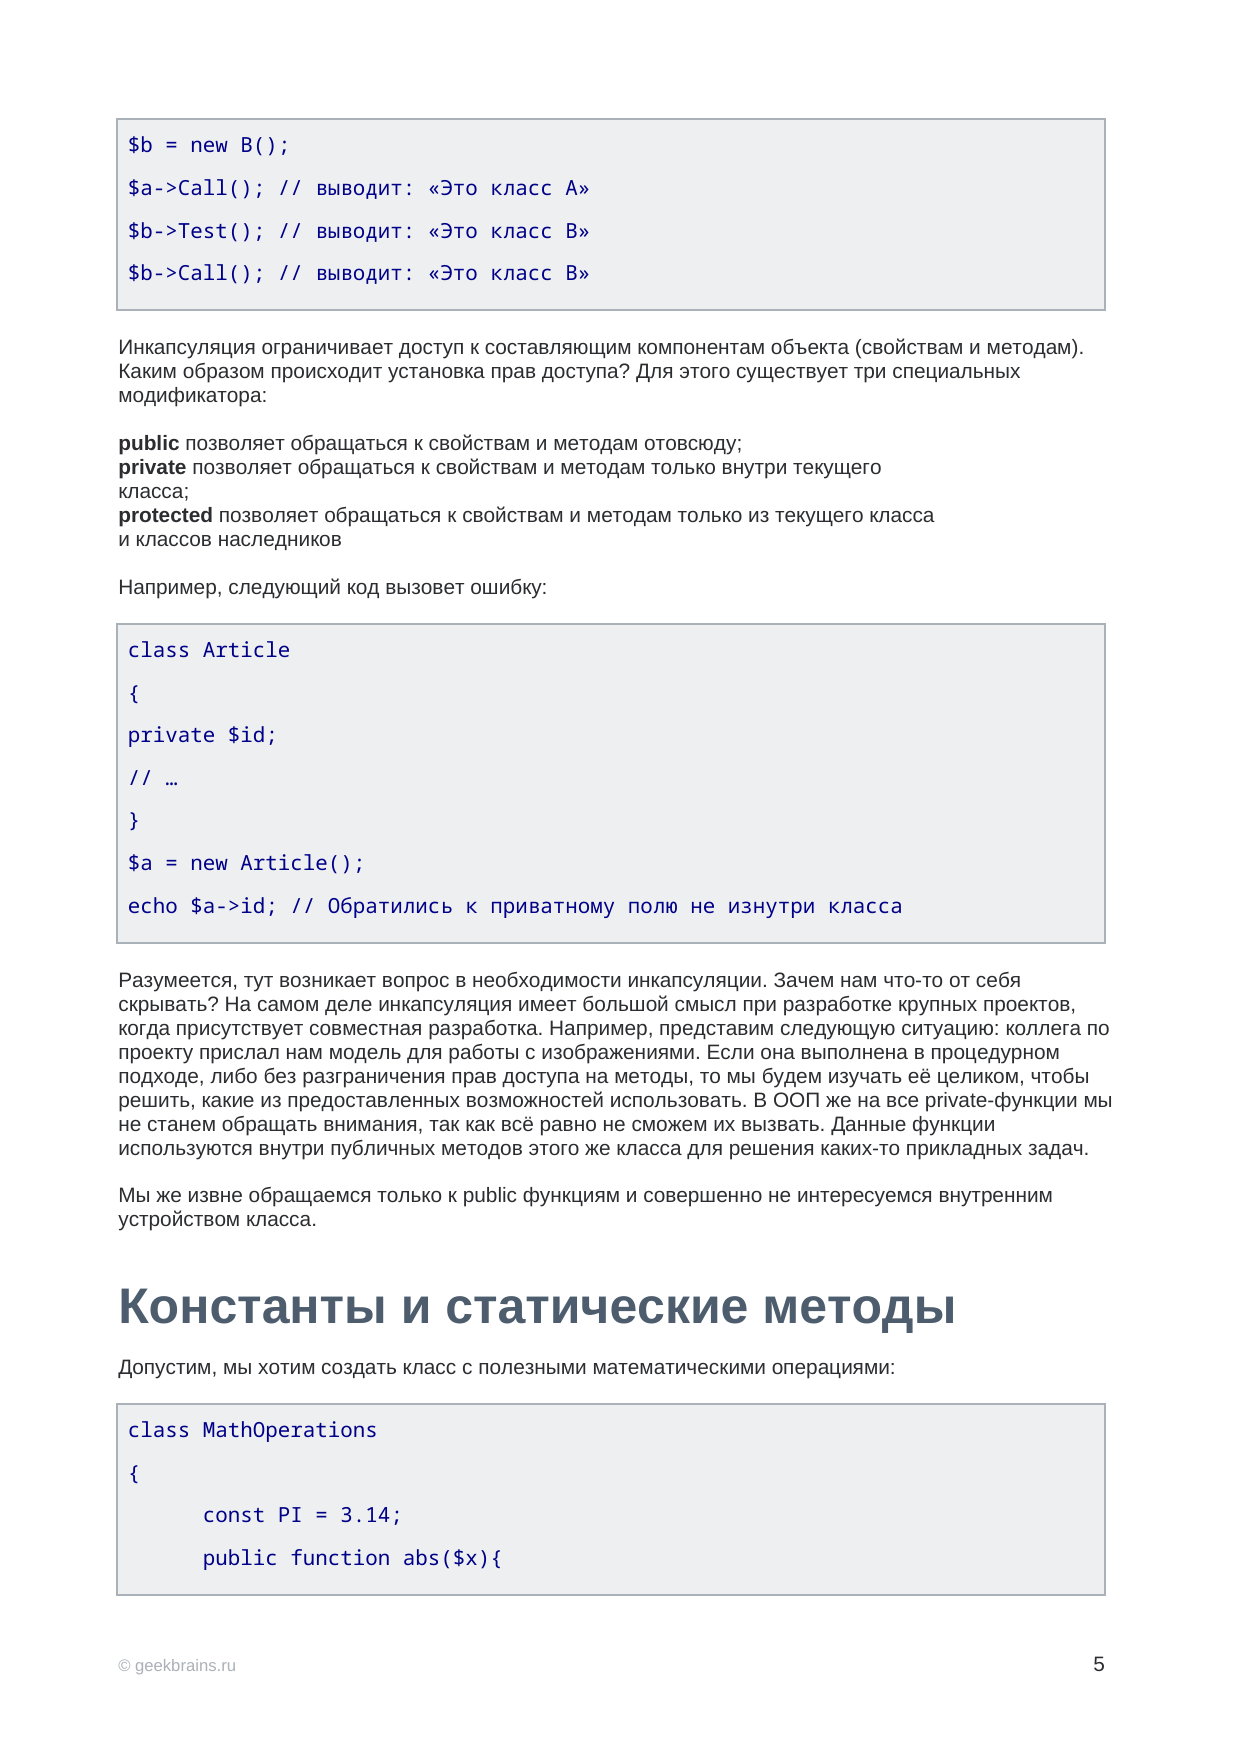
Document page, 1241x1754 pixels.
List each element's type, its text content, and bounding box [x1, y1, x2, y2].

text protected позволяет обращаться к свойствам и методам только из текущего класса [118, 503, 1122, 527]
text и классов наследников [118, 527, 1122, 551]
text Допустим, мы хотим создать класс с полезными математическими операциями: [118, 1354, 1122, 1378]
text Например, следующий код вызовет ошибку: [118, 575, 1122, 599]
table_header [118, 120, 1104, 309]
text когда присутствует совместная разработка. Например, представим следующую ситуацию: коллега по проекту прислал нам модель для работы с изображениями. Если она выполнена в процедурном подходе, либо без разграничения прав доступа на методы, то мы будем изучать её целиком, чтобы решить, какие из предоставленных возможностей использовать. В ООП же на все private-функции мы не станем обращать внимания, так как всё равно не сможем их вызвать. Данные функции используются внутри публичных методов этого же класса для решения каких-то прикладных задач. [118, 1016, 1122, 1159]
text private позволяет обращаться к свойствам и методам только внутри текущего [118, 455, 1122, 479]
text Мы же извне обращаемся только к public функциям и совершенно не интересуемся внутренним устройством класса. [118, 1183, 1122, 1231]
text Константы и статические методы [118, 1276, 1122, 1333]
text Каким образом происходит установка прав доступа? Для этого существует три специальных модификатора: [118, 359, 1122, 407]
text public позволяет обращаться к свойствам и методам отовсюду; [118, 431, 1122, 455]
text Разумеется, тут возникает вопрос в необходимости инкапсуляции. Зачем нам что-то от себя скрывать? На самом деле инкапсуляция имеет большой смысл при разработке крупных проектов, [118, 968, 1122, 1016]
text Инкапсуляция ограничивает доступ к составляющим компонентам объекта (свойствам и методам). [118, 335, 1122, 359]
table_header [118, 1405, 1104, 1594]
table_header class Article { private $id; // … } $a = new Article(); echo $a->id; // Обратились к приватному полю не изнутри класса [118, 625, 1104, 942]
text класса; [118, 479, 1122, 503]
